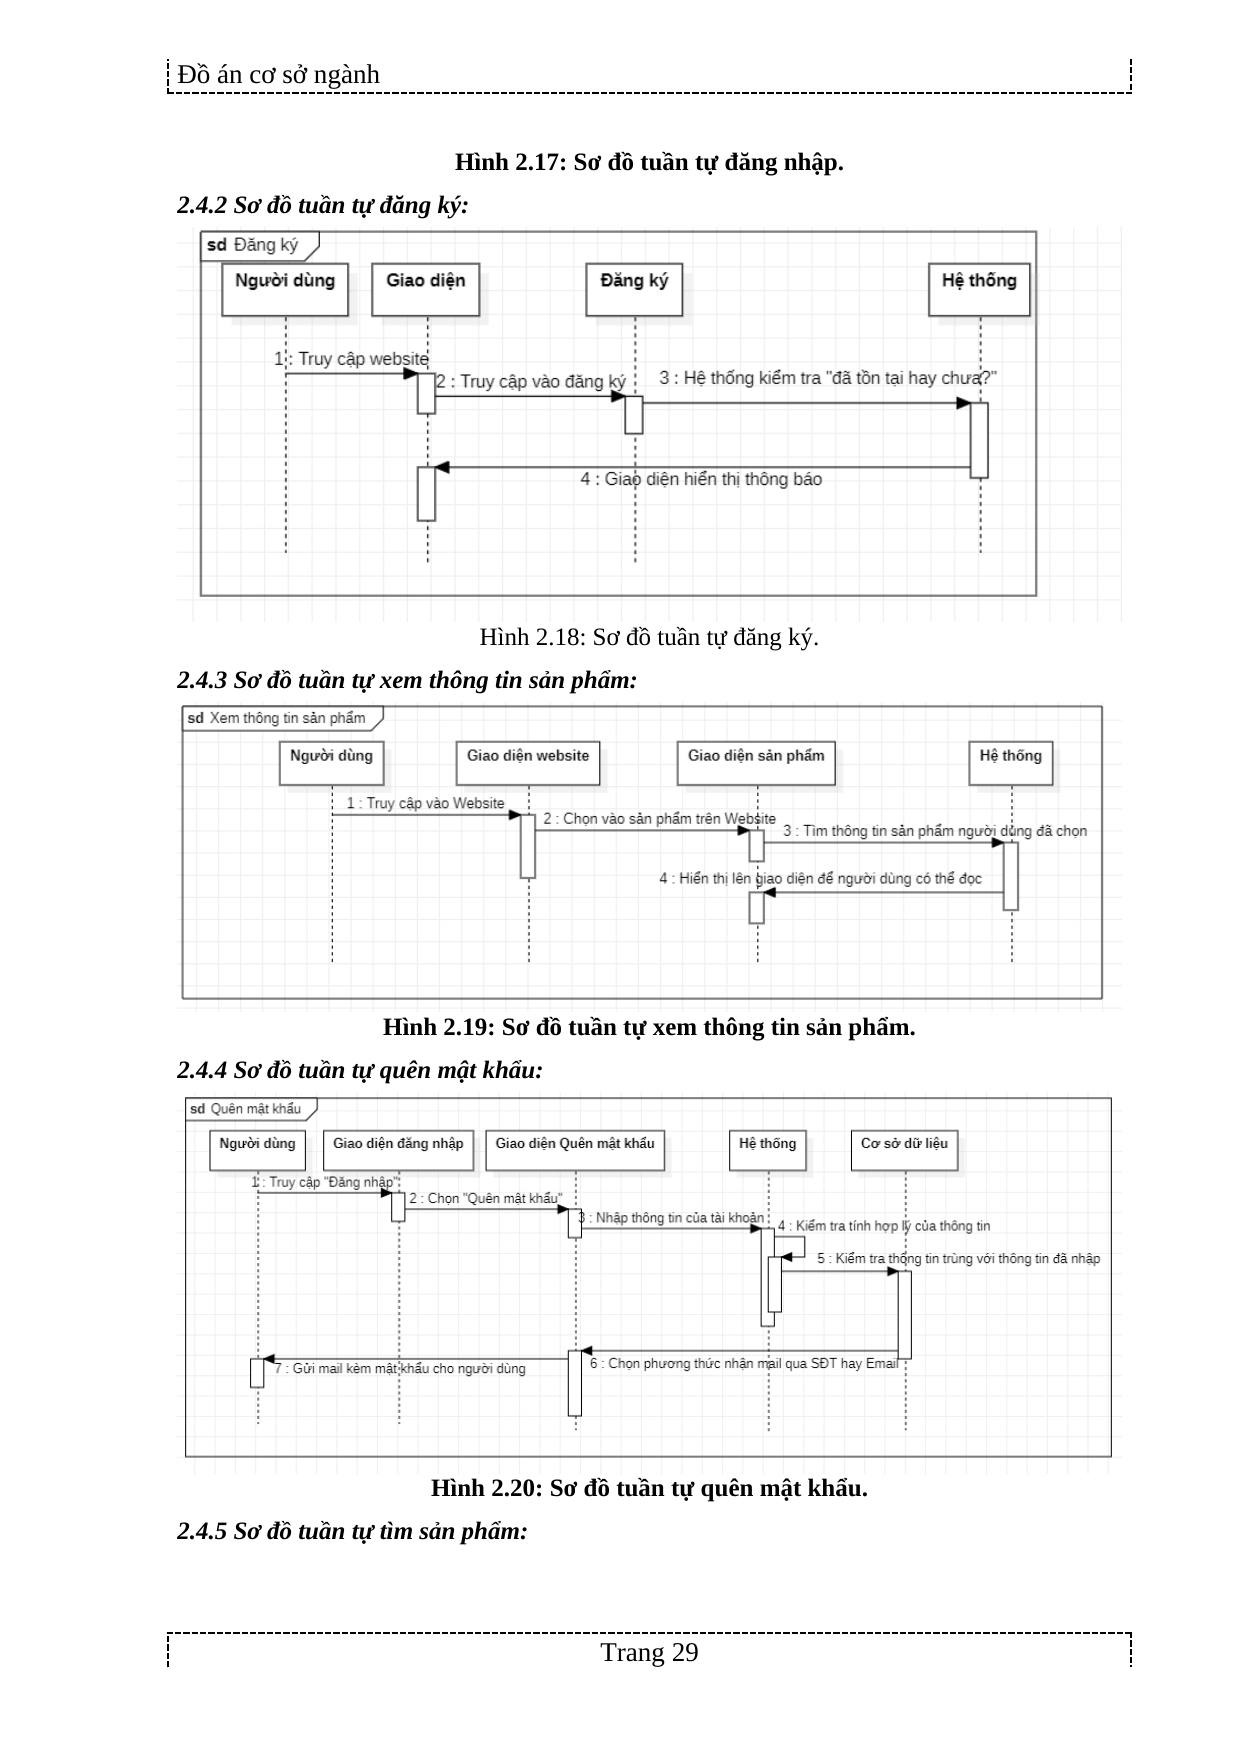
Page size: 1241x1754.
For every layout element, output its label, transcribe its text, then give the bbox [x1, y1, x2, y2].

text Sơ đồ tuần tự quên mật khẩu: [177, 1055, 1122, 1083]
text Sơ đồ tuần tự xem thông tin sản phẩm: [177, 665, 1122, 694]
picture [177, 227, 1122, 622]
picture [177, 1092, 1122, 1474]
picture [177, 702, 1122, 1012]
text Sơ đồ tuần tự tìm sản phẩm: [177, 1516, 1122, 1545]
text Sơ đồ tuần tự đăng ký: [177, 190, 1122, 219]
